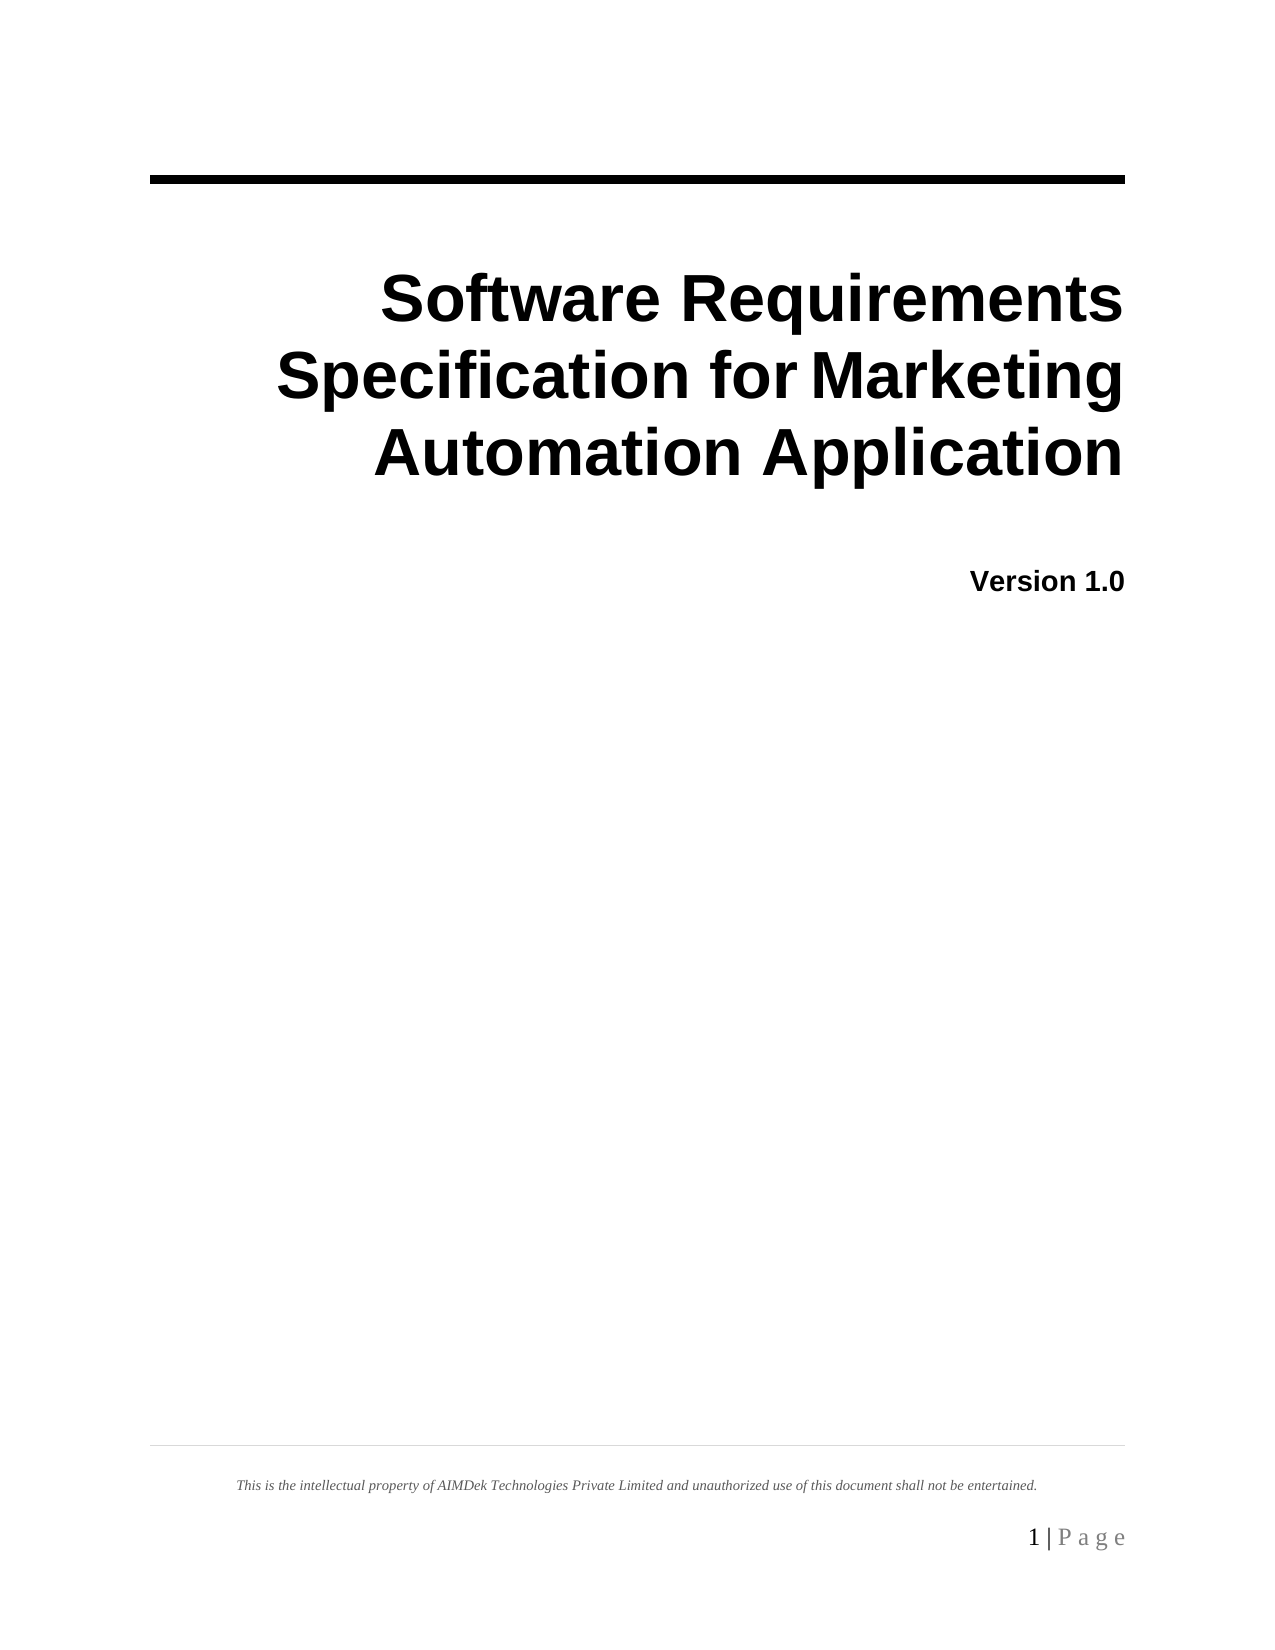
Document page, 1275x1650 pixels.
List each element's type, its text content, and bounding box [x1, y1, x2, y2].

text Version 1.0 [150, 564, 1125, 598]
title Software Requirements Specification for Marketing Automation Application [150, 259, 1125, 489]
